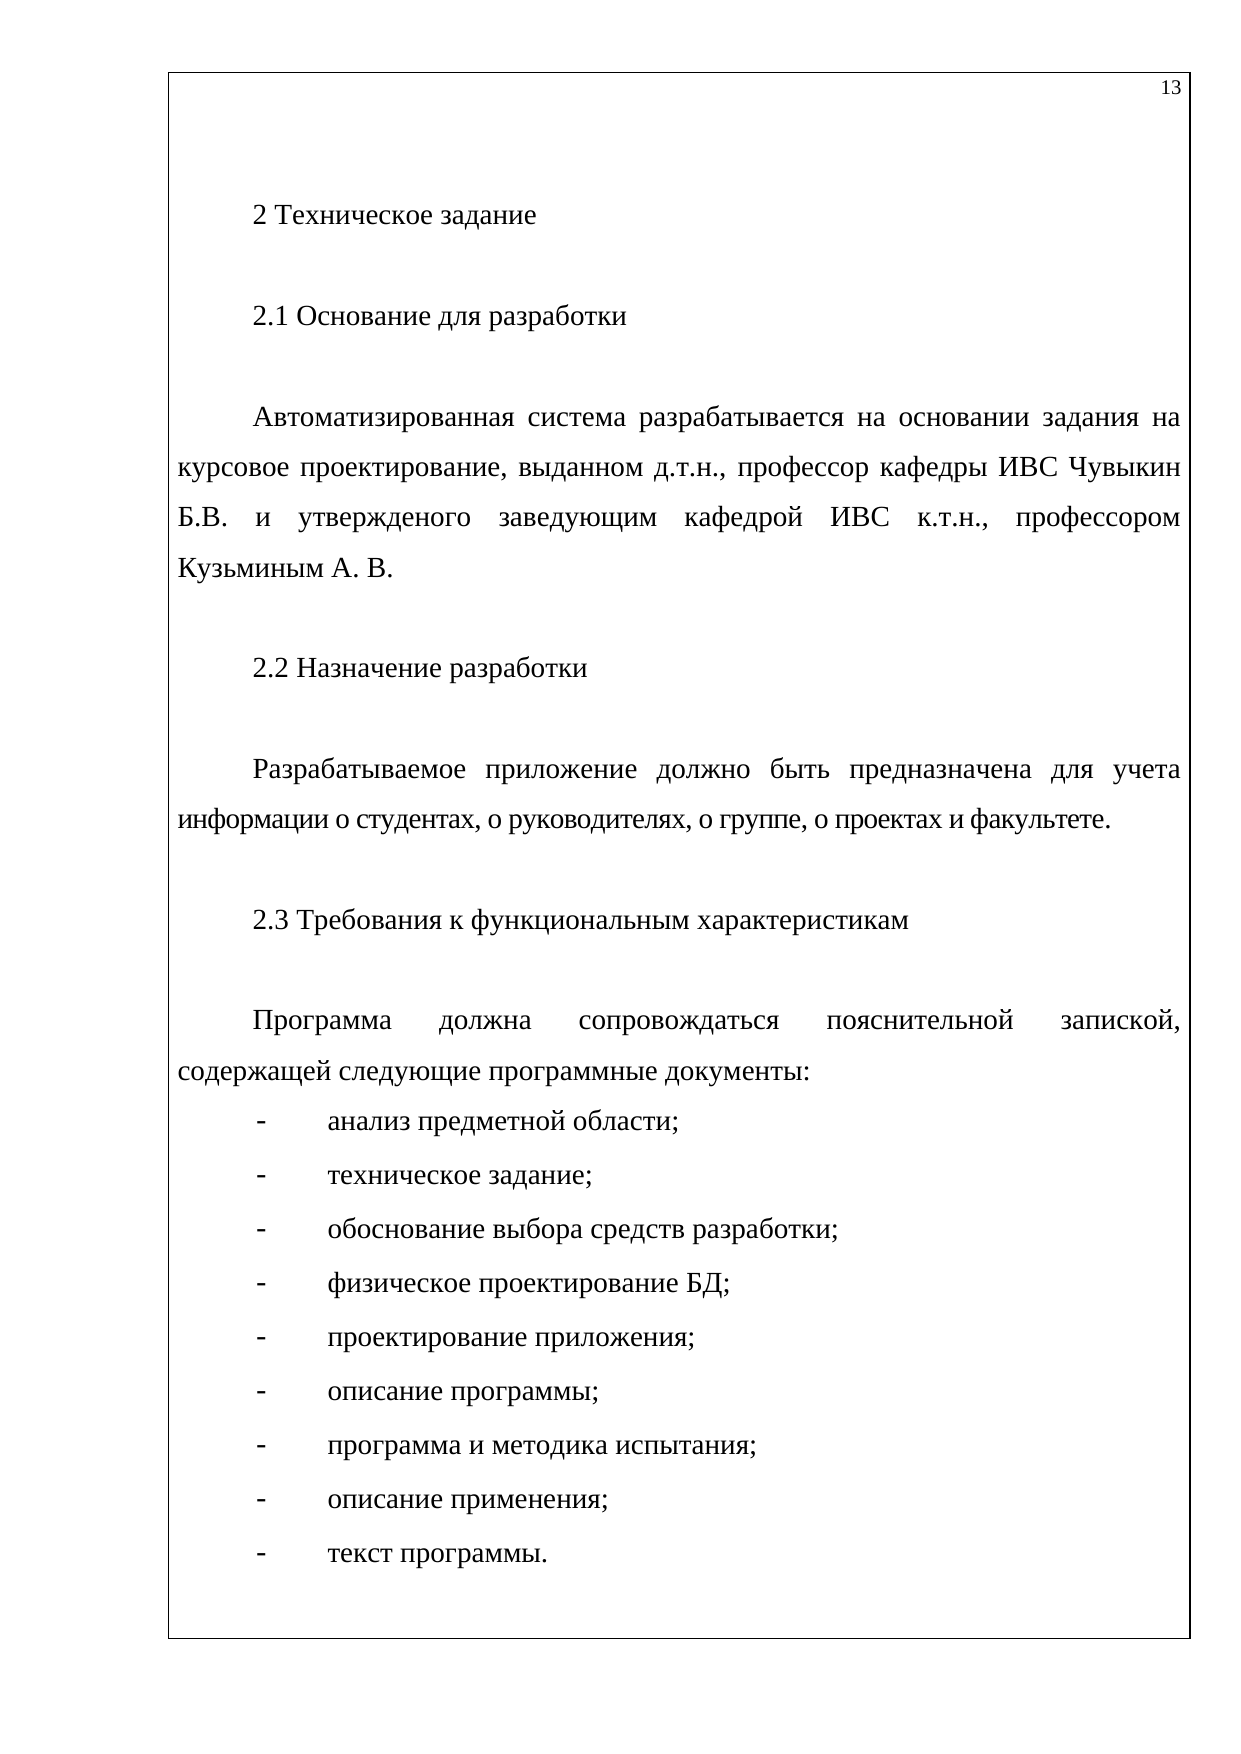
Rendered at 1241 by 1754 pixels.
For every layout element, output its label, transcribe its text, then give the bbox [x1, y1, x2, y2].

list анализ предметной области; [177, 1103, 1181, 1139]
subtitle 2.3 Требования к функциональным характеристикам [177, 902, 1181, 935]
list описание программы; [177, 1373, 1181, 1409]
subtitle 2 Техническое задание [177, 197, 1181, 231]
list физическое проектирование БД; [177, 1265, 1181, 1301]
text Программа должна сопровождаться пояснительной запиской, содержащей следующие программные документы: [177, 1002, 1181, 1086]
subtitle 2.2 Назначение разработки [177, 650, 1181, 684]
list текст программы. [177, 1536, 1181, 1572]
list проектирование приложения; [177, 1319, 1181, 1355]
list описание применения; [177, 1482, 1181, 1518]
list программа и методика испытания; [177, 1427, 1181, 1463]
subtitle 2.1 Основание для разработки [177, 298, 1181, 332]
list техническое задание; [177, 1157, 1181, 1193]
text Автоматизированная система разрабатывается на основании задания на курсовое проектирование, выданном д.т.н., профессор кафедры ИВС Чувыкин Б.В. и утвержденого заведующим кафедрой ИВС к.т.н., профессором Кузьминым А. В. [177, 399, 1181, 583]
list обоснование выбора средств разработки; [177, 1211, 1181, 1247]
text Разрабатываемое приложение должно быть предназначена для учета информации о студентах, о руководителях, о группе, о проектах и факультете. [177, 751, 1181, 835]
